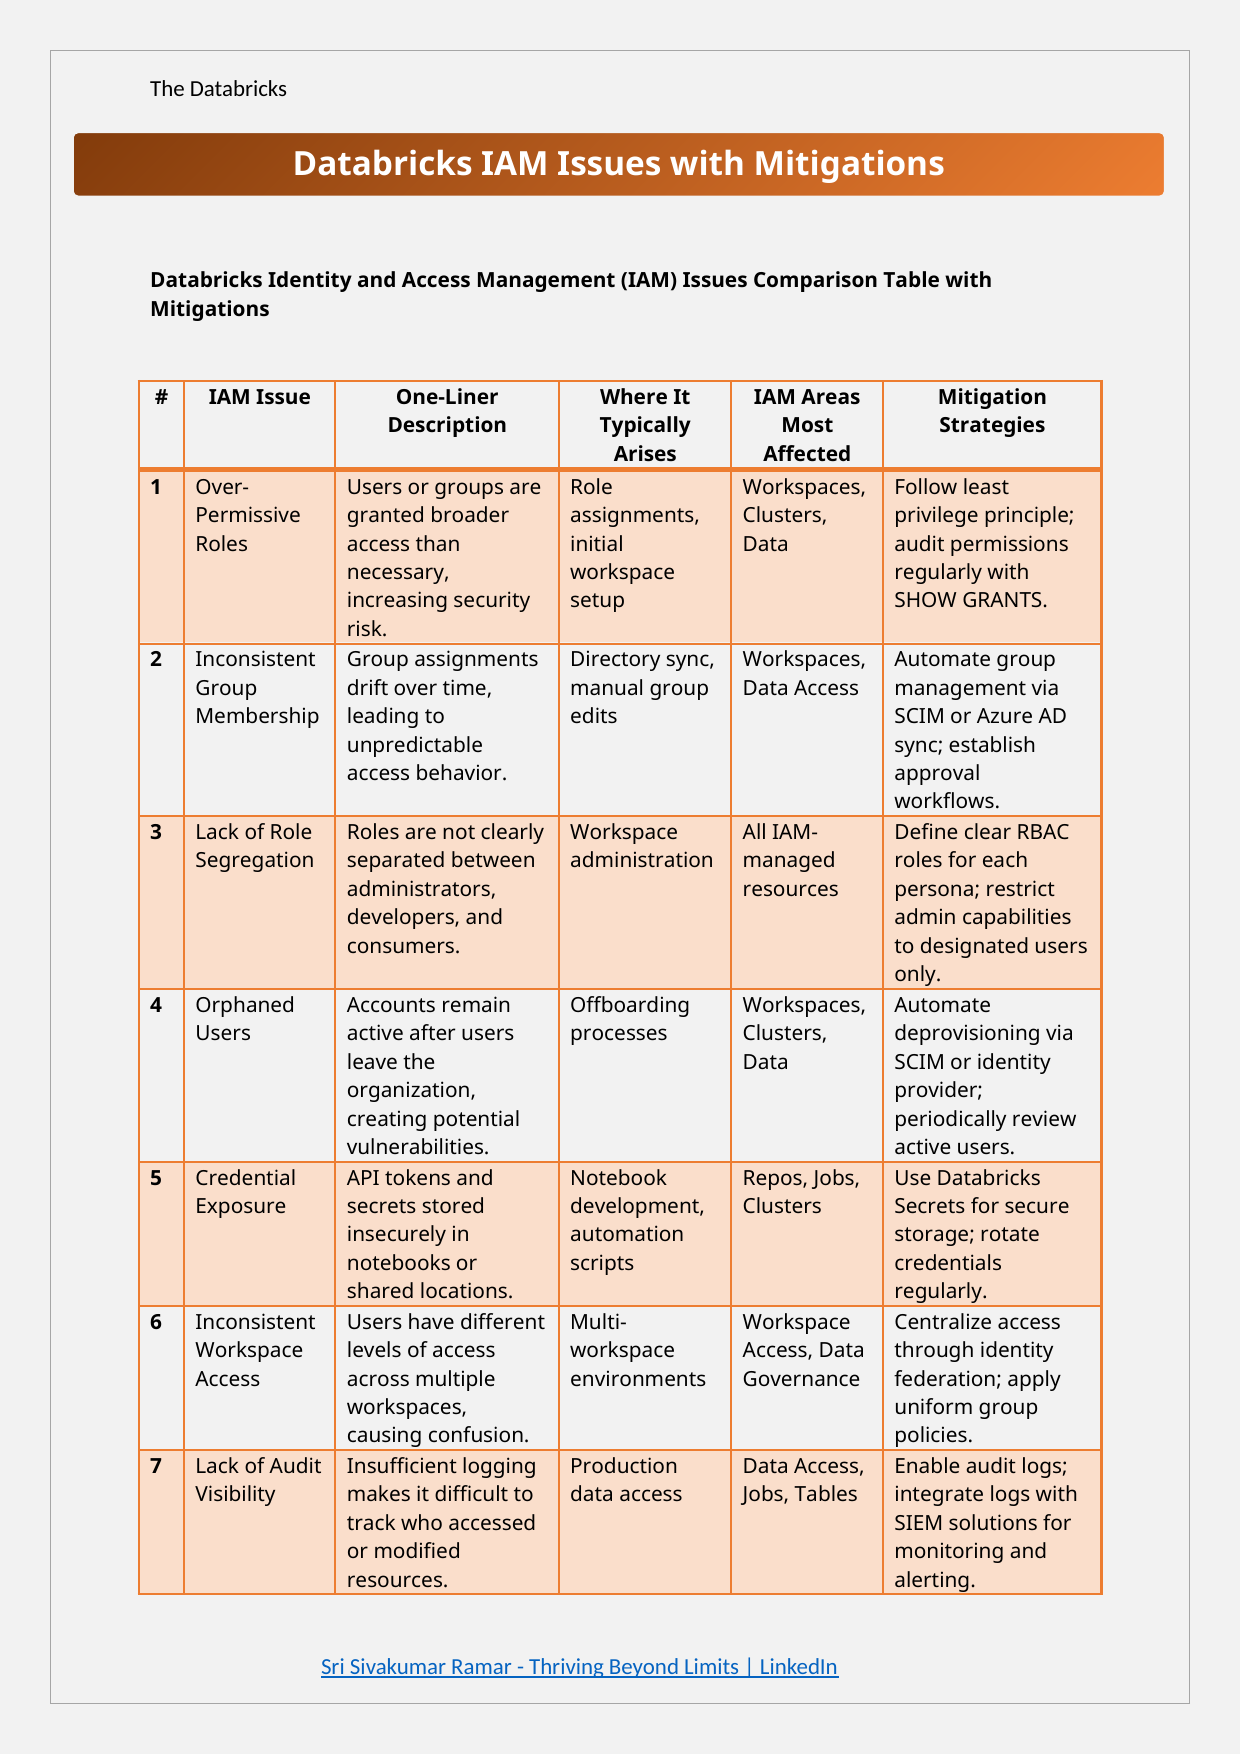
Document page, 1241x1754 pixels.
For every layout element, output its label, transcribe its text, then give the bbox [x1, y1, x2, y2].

table_cell 4 [140, 990, 183, 1161]
table_cell Users have different levels of access across multiple workspaces, causing confusion. [336, 1307, 558, 1449]
table_cell API tokens and secrets stored insecurely in notebooks or shared locations. [336, 1163, 558, 1305]
table_cell Group assignments drift over time, leading to unpredictable access behavior. [336, 645, 558, 815]
table_cell 7 [140, 1451, 183, 1593]
table_cell Directory sync, manual group edits [560, 645, 730, 815]
table_cell Lack of Audit Visibility [185, 1451, 334, 1593]
table_cell 3 [140, 817, 183, 988]
table_cell Inconsistent Workspace Access [185, 1307, 334, 1449]
table_cell Define clear RBAC roles for each persona; restrict admin capabilities to designated users only. [884, 817, 1100, 988]
table_cell Role assignments, initial workspace setup [560, 472, 730, 642]
text Databricks Identity and Access Management (IAM) Issues Comparison Table with Mitigations [150, 265, 1090, 322]
table_cell Multi-workspace environments [560, 1307, 730, 1449]
table_cell Workspaces, Clusters, Data [732, 990, 882, 1161]
table_cell Roles are not clearly separated between administrators, developers, and consumers. [336, 817, 558, 988]
table_cell Follow least privilege principle; audit permissions regularly with SHOW GRANTS. [884, 472, 1100, 642]
table_header Mitigation Strategies [884, 382, 1100, 467]
table_cell Use Databricks Secrets for secure storage; rotate credentials regularly. [884, 1163, 1100, 1305]
table_cell All IAM-managed resources [732, 817, 882, 988]
table_header Where It Typically Arises [560, 382, 730, 467]
table_cell Notebook development, automation scripts [560, 1163, 730, 1305]
table_cell Insufficient logging makes it difficult to track who accessed or modified resources. [336, 1451, 558, 1593]
table_cell 2 [140, 645, 183, 815]
table_cell Repos, Jobs, Clusters [732, 1163, 882, 1305]
table_cell Centralize access through identity federation; apply uniform group policies. [884, 1307, 1100, 1449]
table_cell Inconsistent Group Membership [185, 645, 334, 815]
table_cell Orphaned Users [185, 990, 334, 1161]
table_cell 5 [140, 1163, 183, 1305]
table_header IAM Issue [185, 382, 334, 467]
table_cell Workspace Access, Data Governance [732, 1307, 882, 1449]
table_cell Lack of Role Segregation [185, 817, 334, 988]
table_cell Workspaces, Clusters, Data [732, 472, 882, 642]
table_cell Workspace administration [560, 817, 730, 988]
table_cell Enable audit logs; integrate logs with SIEM solutions for monitoring and alerting. [884, 1451, 1100, 1593]
table_header # [140, 382, 183, 467]
table_cell Production data access [560, 1451, 730, 1593]
table_cell Workspaces, Data Access [732, 645, 882, 815]
table_cell Over-Permissive Roles [185, 472, 334, 642]
table_cell Automate deprovisioning via SCIM or identity provider; periodically review active users. [884, 990, 1100, 1161]
table_cell Credential Exposure [185, 1163, 334, 1305]
table_cell Accounts remain active after users leave the organization, creating potential vulnerabilities. [336, 990, 558, 1161]
table_cell 1 [140, 472, 183, 642]
table_cell Offboarding processes [560, 990, 730, 1161]
table_cell 6 [140, 1307, 183, 1449]
table_cell Data Access, Jobs, Tables [732, 1451, 882, 1593]
table_cell Automate group management via SCIM or Azure AD sync; establish approval workflows. [884, 645, 1100, 815]
table_cell Users or groups are granted broader access than necessary, increasing security risk. [336, 472, 558, 642]
table_header IAM Areas Most Affected [732, 382, 882, 467]
table_header One-Liner Description [336, 382, 558, 467]
